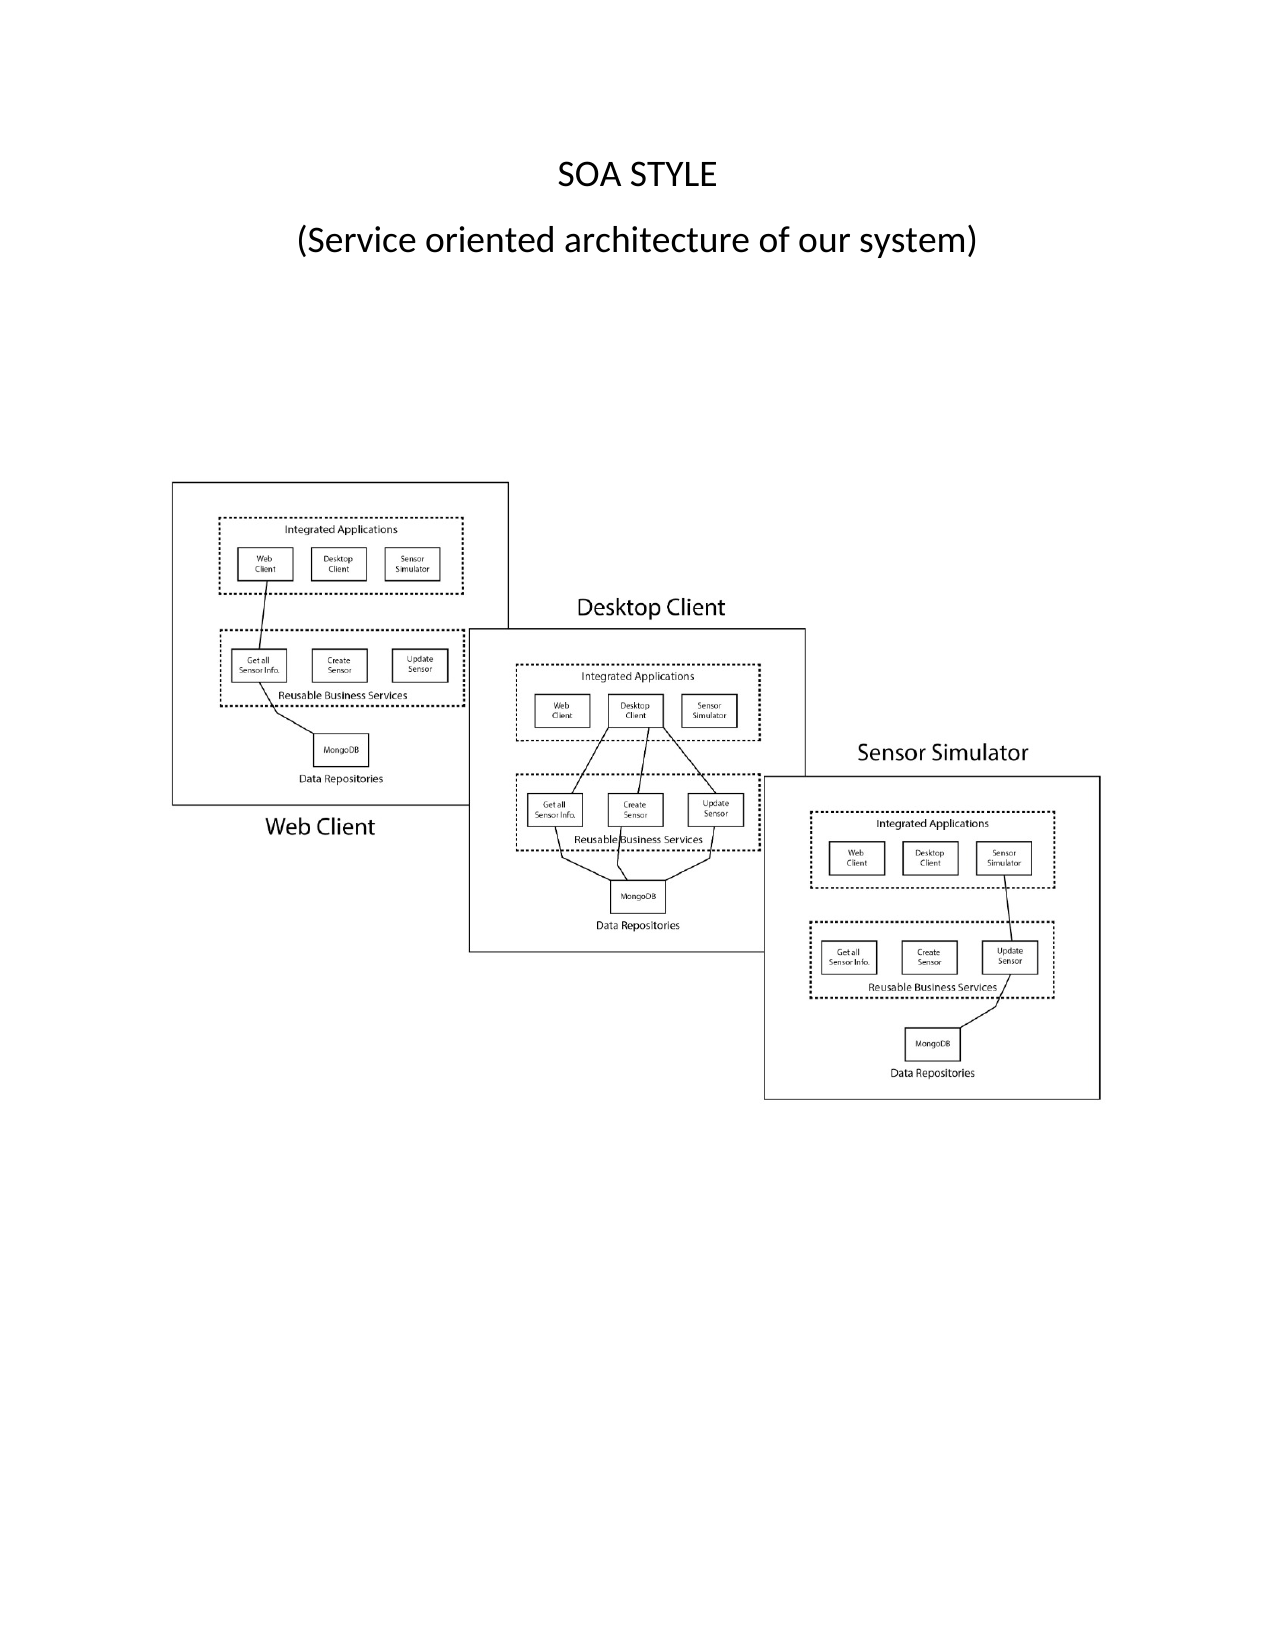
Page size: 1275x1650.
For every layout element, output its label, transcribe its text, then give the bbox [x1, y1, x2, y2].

text SOA STYLE [150, 150, 1125, 196]
picture [150, 445, 1124, 1135]
text (Service oriented architecture of our system) [150, 216, 1125, 262]
